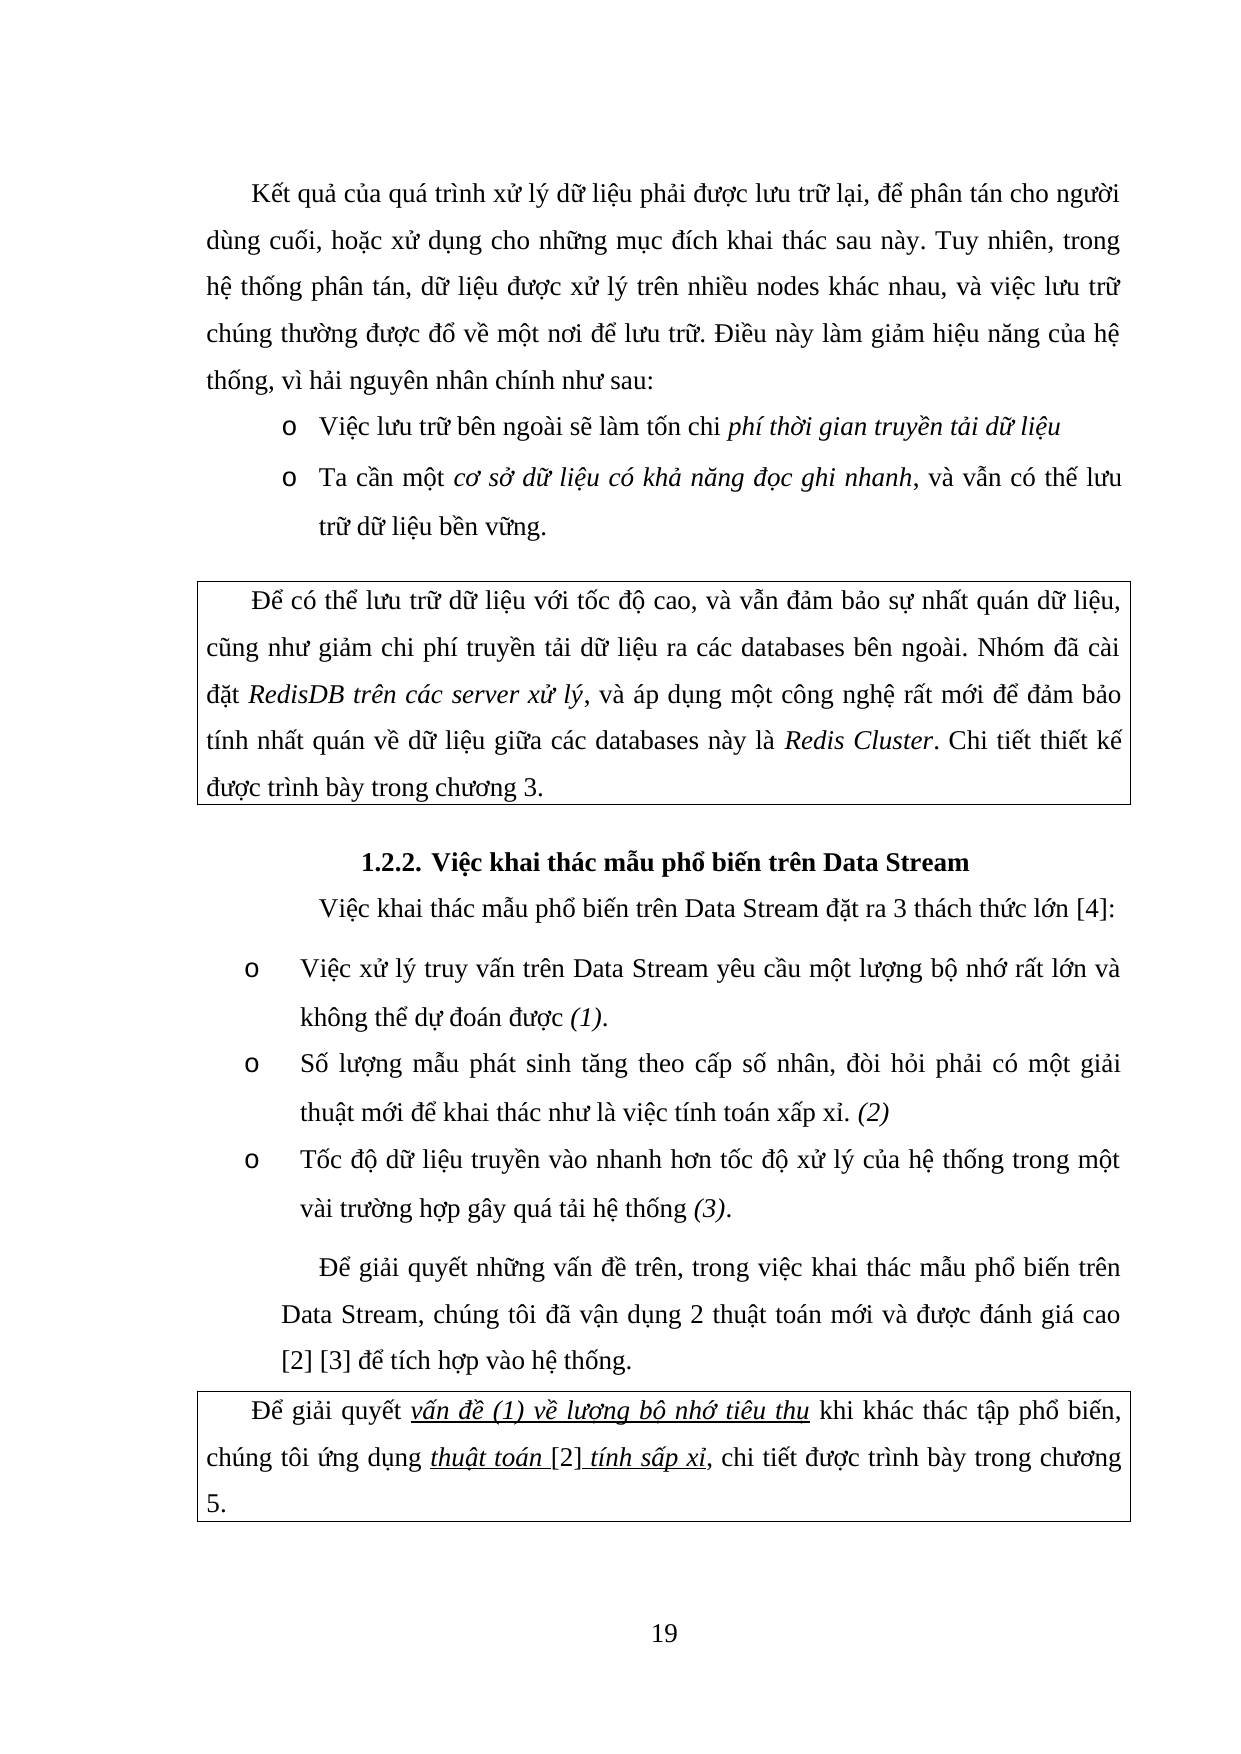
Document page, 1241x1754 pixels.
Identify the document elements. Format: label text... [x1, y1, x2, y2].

text Để có thể lưu trữ dữ liệu với tốc độ cao, và vẫn đảm bảo sự nhất quán dữ liệu, cũng như giảm chi phí truyền tải dữ liệu ra các databases bên ngoài. Nhóm đã cài đặt RedisDB trên các server xử lý, và áp dụng một công nghệ rất mới để đảm bảo tính nhất quán về dữ liệu giữa các databases này là Redis Cluster. Chi tiết thiết kế được trình bày trong chương 3. [198, 582, 1130, 804]
text Để giải quyết những vấn đề trên, trong việc khai thác mẫu phổ biến trên Data Stream, chúng tôi đã vận dụng 2 thuật toán mới và được đánh giá cao để tích hợp vào hệ thống. [281, 1251, 1122, 1376]
list Việc lưu trữ bên ngoài sẽ làm tốn chi phí thời gian truyền tải dữ liệu [281, 411, 1122, 444]
text Việc khai thác mẫu phổ biến trên Data Stream đặt ra 3 thách thức lớn : [281, 892, 1122, 924]
list Số lượng mẫu phát sinh tăng theo cấp số nhân, đòi hỏi phải có một giải thuật mới để khai thác như là việc tính toán xấp xỉ. (2) [244, 1047, 1122, 1127]
list Việc xử lý truy vấn trên Data Stream yêu cầu một lượng bộ nhớ rất lớn và không thể dự đoán được (1). [244, 952, 1122, 1032]
list Ta cần một cơ sở dữ liệu có khả năng đọc ghi nhanh, và vẫn có thế lưu trữ dữ liệu bền vững. [281, 461, 1122, 541]
subtitle Việc khai thác mẫu phổ biến trên Data Stream [316, 846, 1122, 877]
list Tốc độ dữ liệu truyền vào nhanh hơn tốc độ xử lý của hệ thống trong một vài trường hợp gây quá tải hệ thống (3). [244, 1143, 1122, 1223]
text Kết quả của quá trình xử lý dữ liệu phải được lưu trữ lại, để phân tán cho người dùng cuối, hoặc xử dụng cho những mục đích khai thác sau này. Tuy nhiên, trong hệ thống phân tán, dữ liệu được xử lý trên nhiều nodes khác nhau, và việc lưu trữ chúng thường được đổ về một nơi để lưu trữ. Điều này làm giảm hiệu năng của hệ thống, vì hải nguyên nhân chính như sau: [206, 177, 1122, 395]
text Để giải quyết vấn đề (1) về lượng bộ nhớ tiêu thụ khi khác thác tập phổ biến, chúng tôi ứng dụng thuật toán tính sấp xỉ, chi tiết được trình bày trong chương 5. [198, 1392, 1130, 1521]
